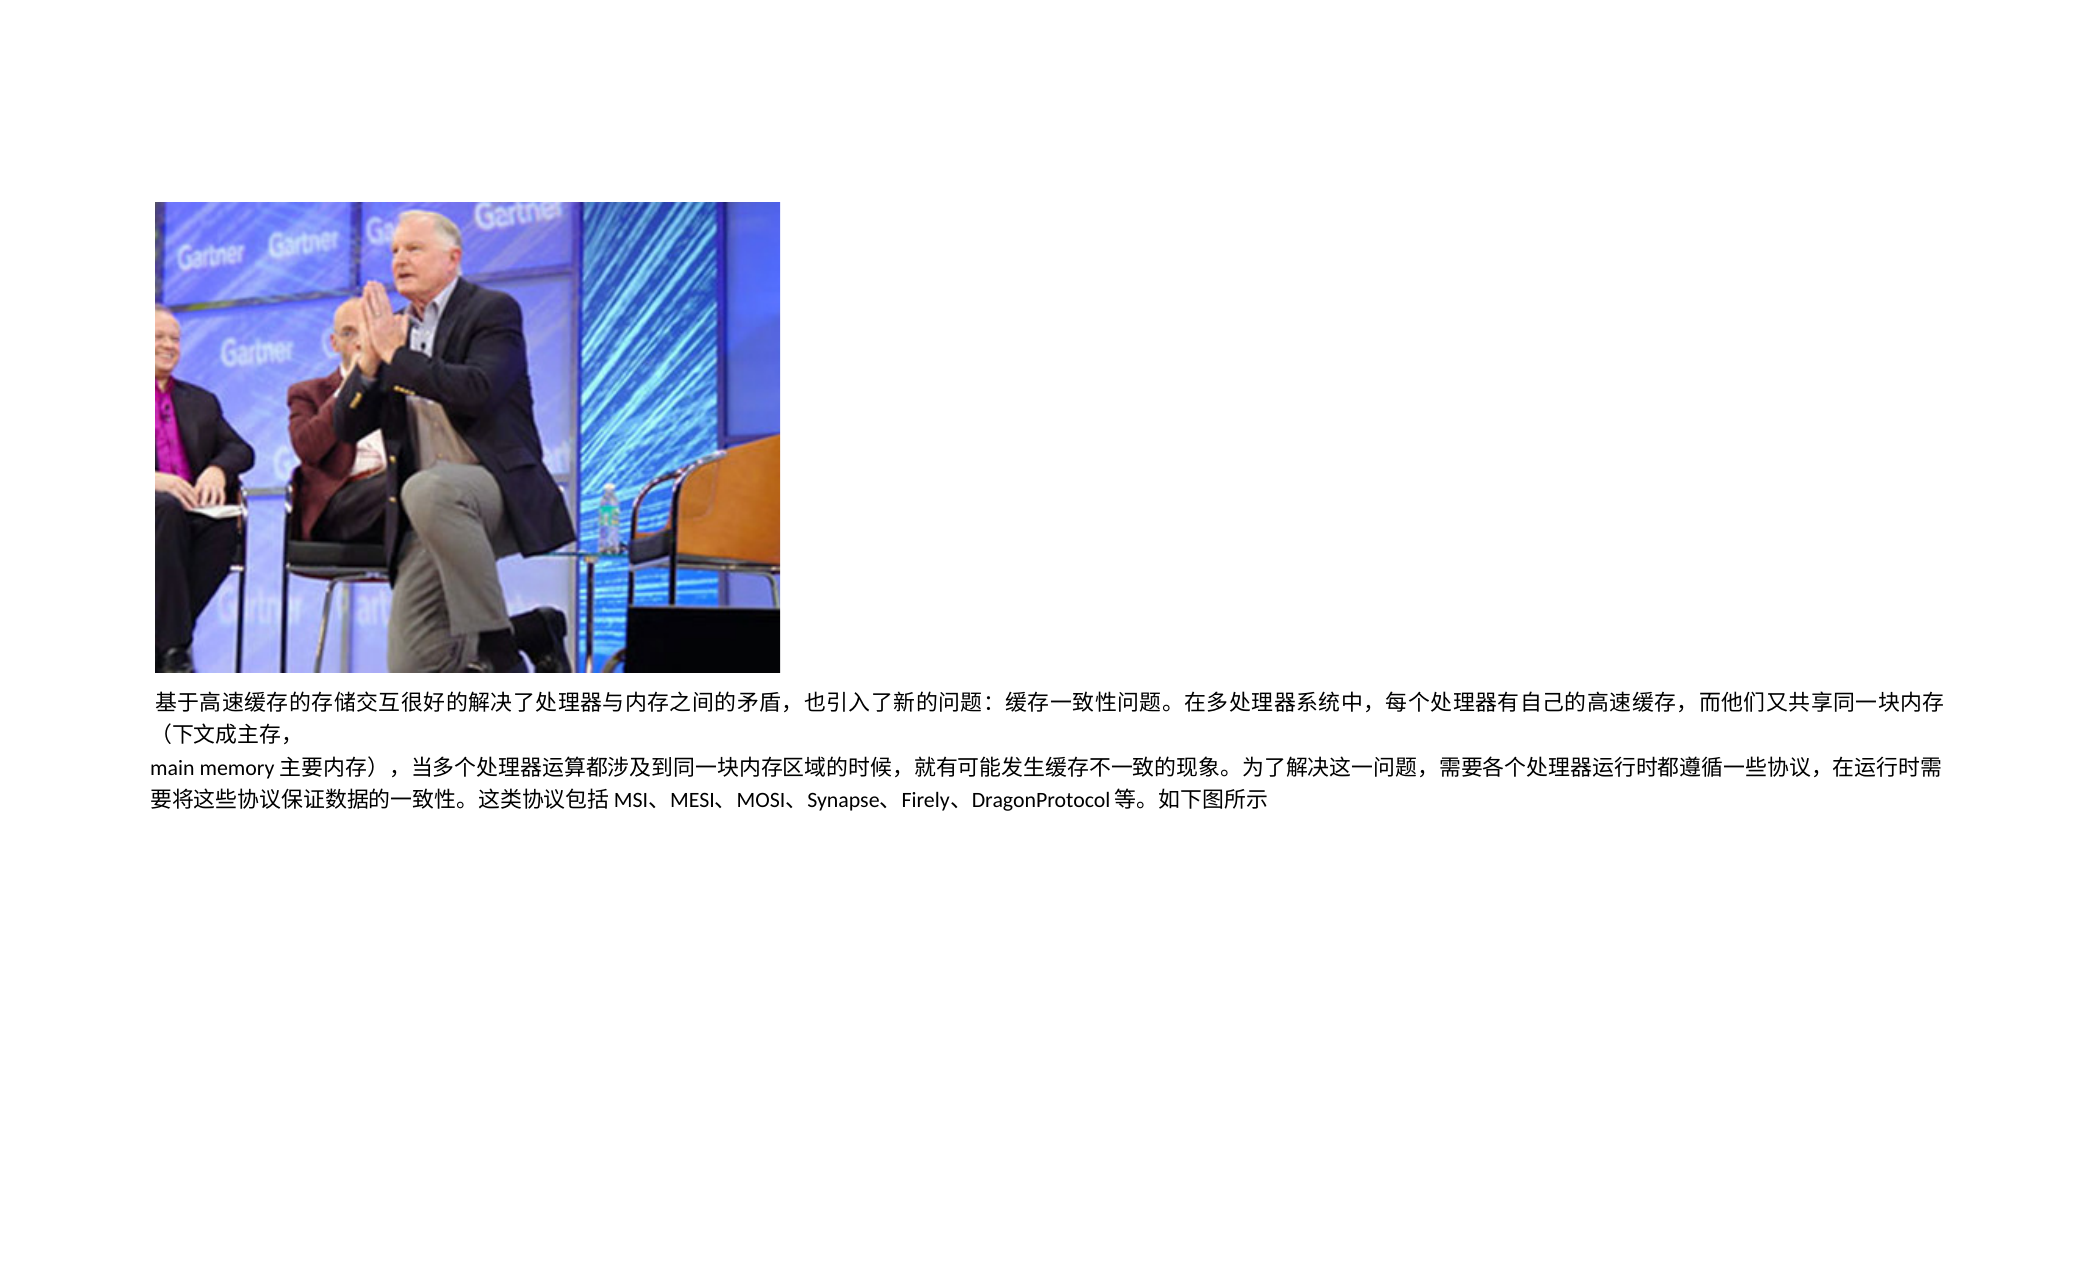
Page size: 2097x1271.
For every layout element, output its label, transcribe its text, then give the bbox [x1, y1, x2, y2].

text 基于高速缓存的存储交互很好的解决了处理器与内存之间的矛盾，也引入了新的问题：缓存一致性问题。在多处理器系统中，每个处理器有自己的高速缓存，而他们又共享同一块内存（下文成主存， [150, 684, 1947, 749]
text main memory 主要内存），当多个处理器运算都涉及到同一块内存区域的时候，就有可能发生缓存不一致的现象。为了解决这一问题，需要各个处理器运行时都遵循一些协议，在运行时需要将这些协议保证数据的一致性。这类协议包括MSI、MESI、MOSI、Synapse、Firely、DragonProtocol等。如下图所示 [150, 749, 1947, 814]
picture [155, 202, 780, 673]
